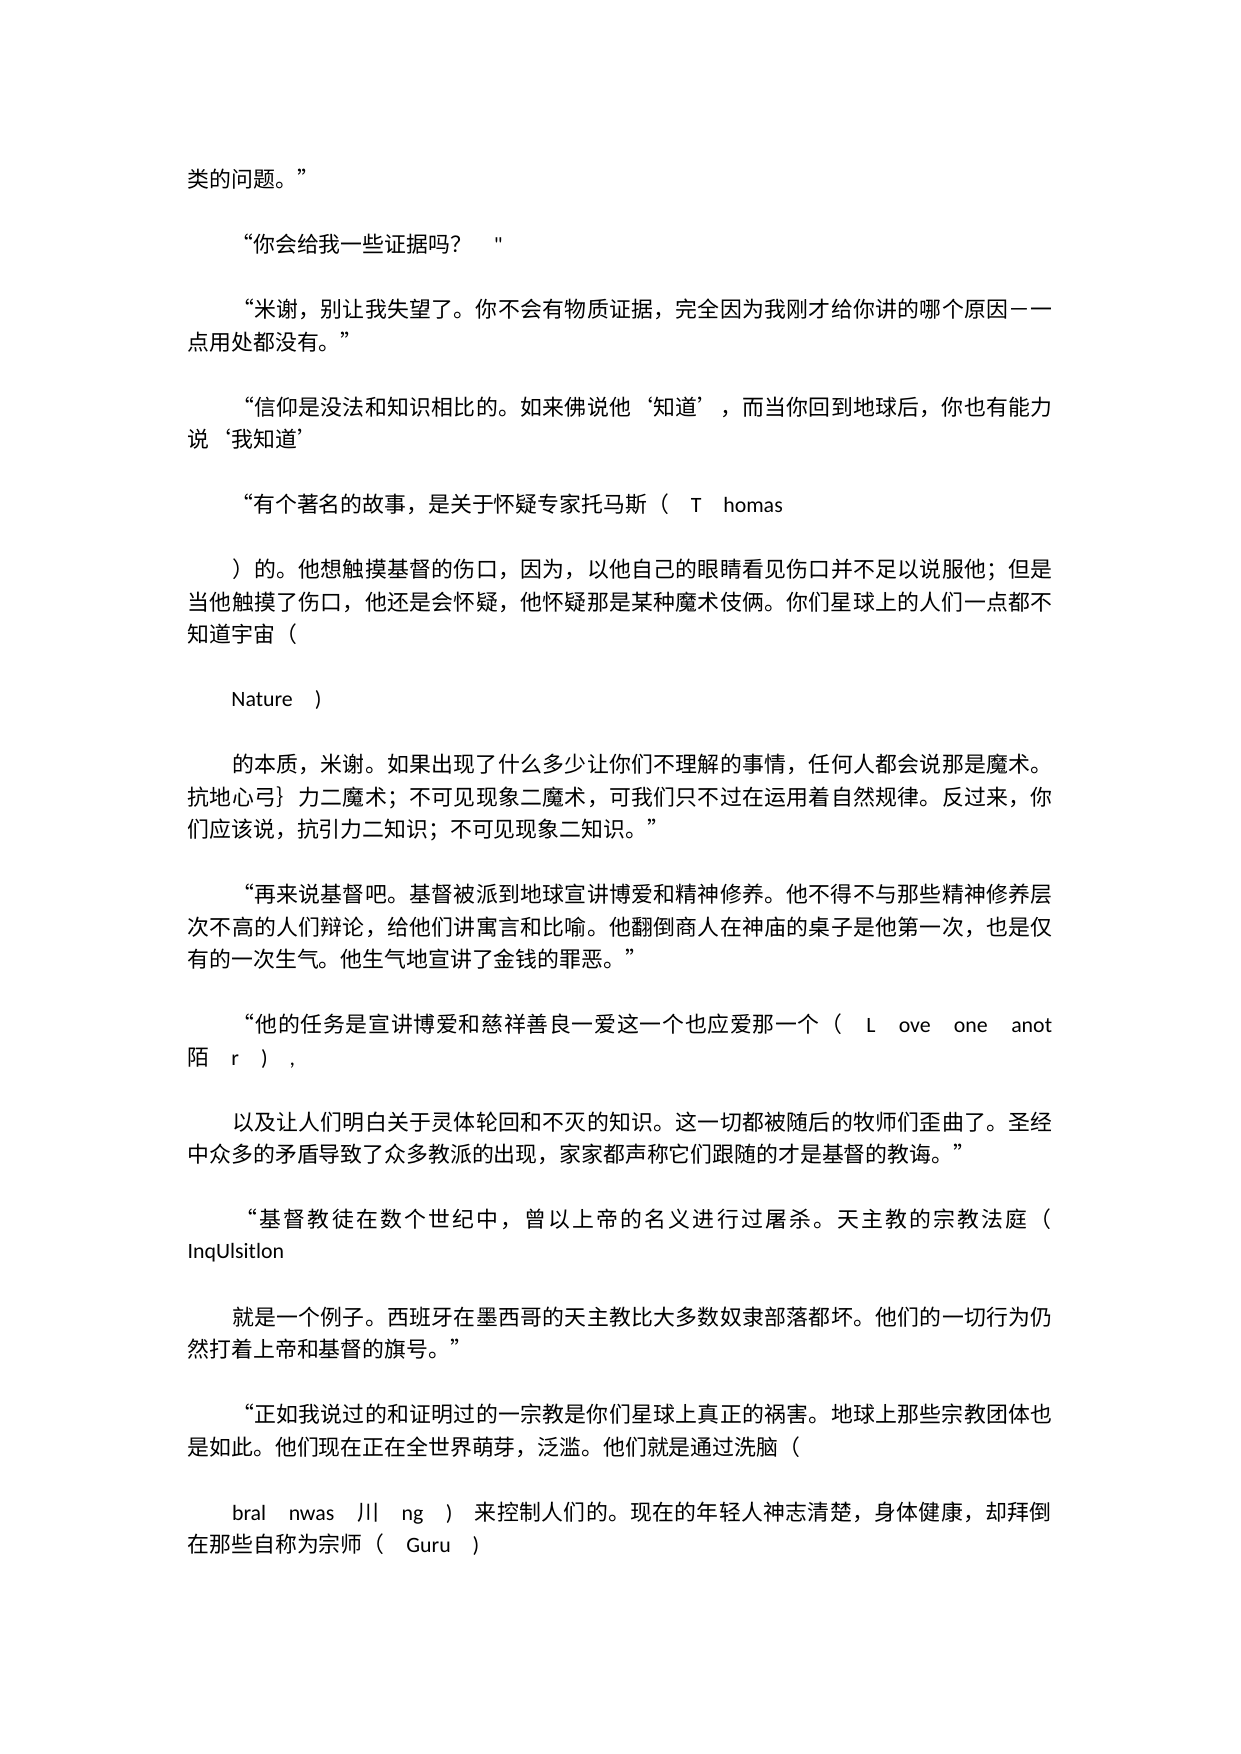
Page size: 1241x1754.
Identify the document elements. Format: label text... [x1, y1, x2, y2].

text “他的任务是宣讲博爱和慈祥善良一爱这一个也应爱那一个（ L ove one anot 陌 r ) , [187, 1007, 1053, 1072]
text “有个著名的故事，是关于怀疑专家托马斯（ T homas [187, 487, 1053, 519]
text ）的。他想触摸基督的伤口，因为，以他自己的眼睛看见伤口并不足以说服他；但是，当他触摸了伤口，他还是会怀疑，他怀疑那是某种魔术伎俩。你们星球上的人们一点都不知道宇宙（ [187, 552, 1053, 649]
text bral nwas 川 ng ) 来控制人们的。现在的年轻人神志清楚，身体健康，却拜倒在那些自称为宗师（ Guru ) [187, 1494, 1053, 1559]
text “再来说基督吧。基督被派到地球宣讲博爱和精神修养。他不得不与那些精神修养层次不高的人们辩论，给他们讲寓言和比喻。他翻倒商人在神庙的桌子是他第一次，也是仅有的一次生气。他生气地宣讲了金钱的罪恶。” [187, 877, 1053, 974]
text 的本质，米谢。如果出现了什么多少让你们不理解的事情，任何人都会说那是魔术。抗地心弓｝力二魔术；不可见现象二魔术，可我们只不过在运用着自然规律。反过来，你们应该说，抗引力二知识；不可见现象二知识。” [187, 747, 1053, 844]
text 以及让人们明白关于灵体轮回和不灭的知识。这一切都被随后的牧师们歪曲了。圣经中众多的矛盾导致了众多教派的出现，家家都声称它们跟随的才是基督的教诲。” [187, 1104, 1053, 1169]
text 就是一个例子。西班牙在墨西哥的天主教比大多数奴隶部落都坏。他们的一切行为仍然打着上帝和基督的旗号。” [187, 1299, 1053, 1364]
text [187, 162, 1053, 194]
text Nature ) [187, 682, 1053, 714]
text “你会给我一些证据吗？ " [187, 227, 1053, 259]
text “信仰是没法和知识相比的。如来佛说他‘知道’，而当你回到地球后，你也有能力说‘我知道’ [187, 389, 1053, 454]
text “基督教徒在数个世纪中，曾以上帝的名义进行过屠杀。天主教的宗教法庭（ InqUlsitlon [187, 1202, 1053, 1267]
text “正如我说过的和证明过的一宗教是你们星球上真正的祸害。地球上那些宗教团体也是如此。他们现在正在全世界萌芽，泛滥。他们就是通过洗脑（ [187, 1397, 1053, 1462]
text “米谢，别让我失望了。你不会有物质证据，完全因为我刚才给你讲的哪个原因－一点用处都没有。” [187, 292, 1053, 357]
